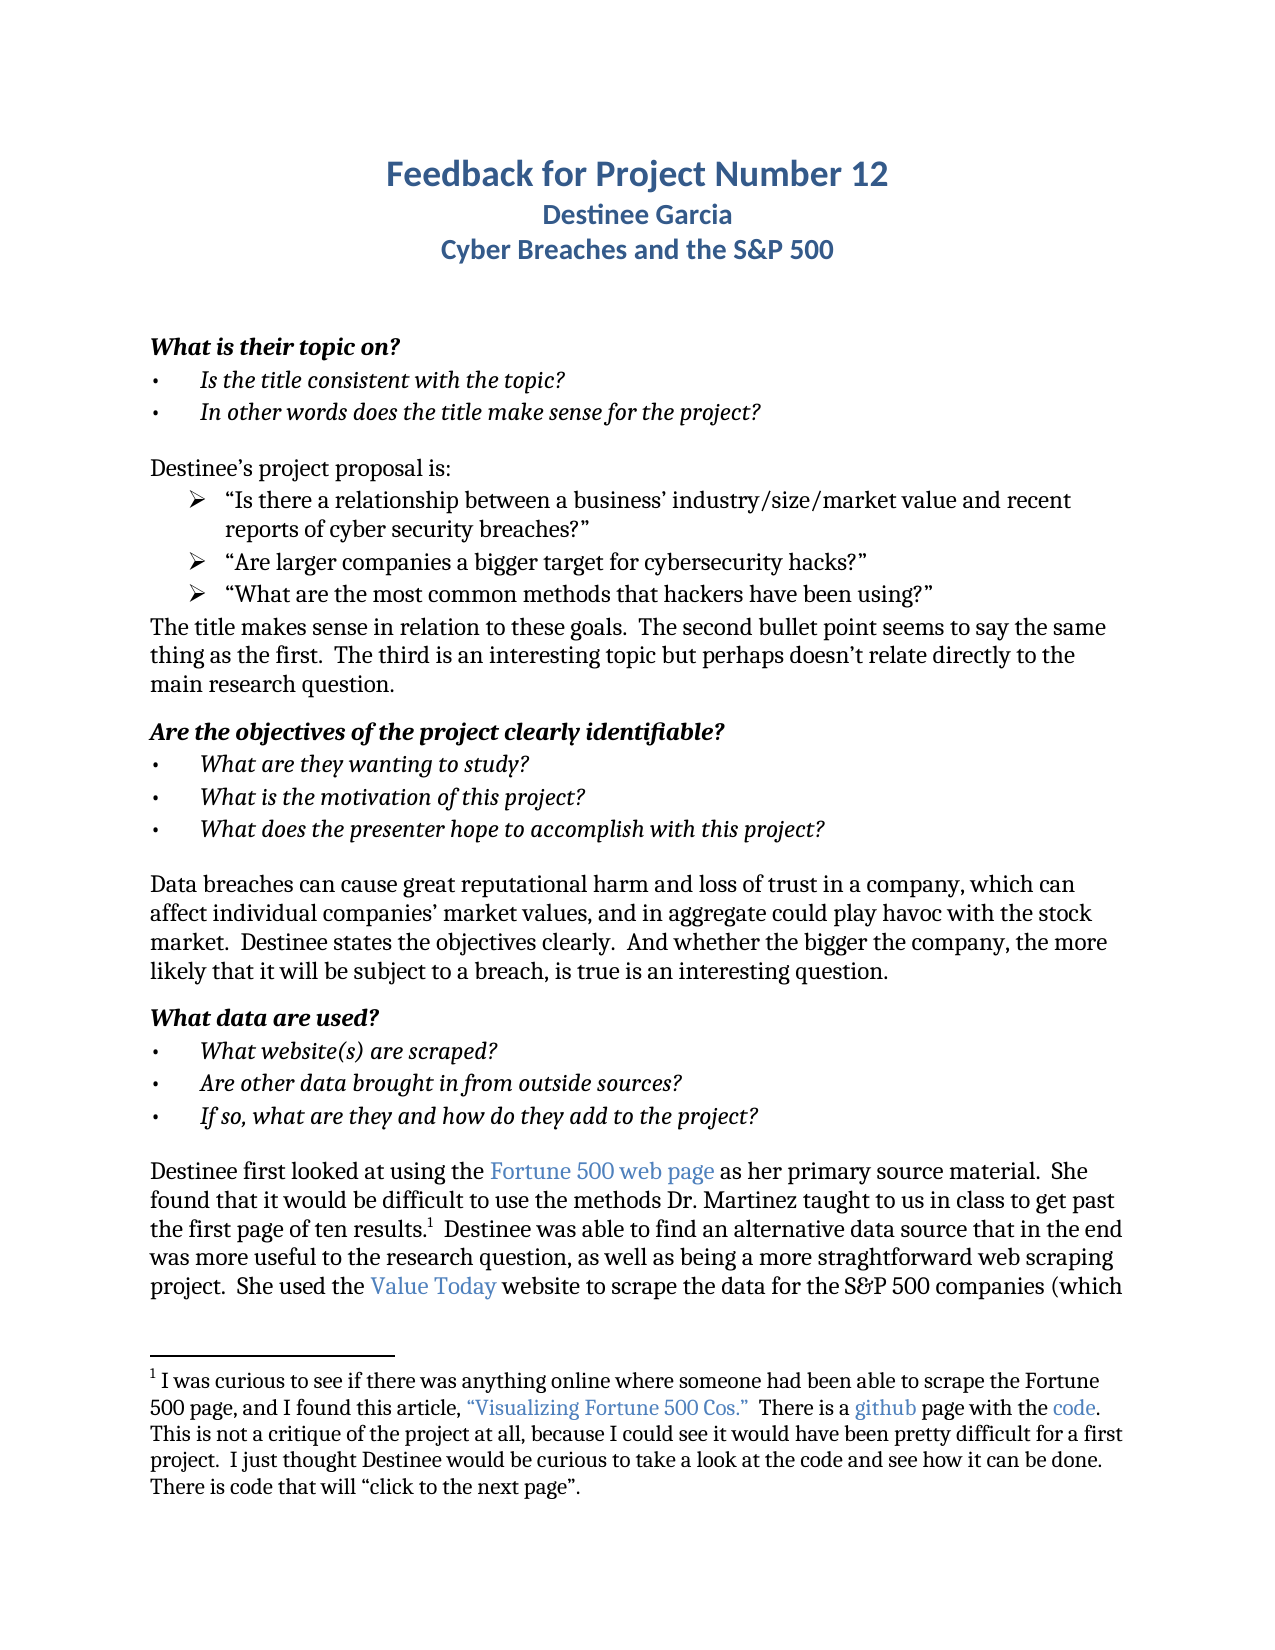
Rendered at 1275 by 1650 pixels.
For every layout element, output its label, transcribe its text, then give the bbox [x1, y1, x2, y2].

title Feedback for Project Number 12 [150, 150, 1125, 196]
text What data are used? [150, 1004, 1125, 1033]
list Are other data brought in from outside sources? [150, 1069, 1125, 1098]
list “Is there a relationship between a business’ industry/size/market value and recent reports of cyber security breaches?” [187, 486, 1125, 544]
title Destinee Garcia [150, 196, 1125, 231]
text Destinee’s project proposal is: [150, 454, 1125, 482]
list In other words does the title make sense for the project? [150, 398, 1125, 427]
text Are the objectives of the project clearly identifiable? [150, 717, 1125, 746]
text What is their topic on? [150, 333, 1125, 362]
list “Are larger companies a bigger target for cybersecurity hacks?” [187, 547, 1125, 576]
title Cyber Breaches and the S&P 500 [150, 231, 1125, 267]
list What does the presenter hope to accomplish with this project? [150, 815, 1125, 844]
list Is the title consistent with the topic? [150, 366, 1125, 394]
list If so, what are they and how do they add to the project? [150, 1102, 1125, 1130]
text The title makes sense in relation to these goals. The second bullet point seems to say the same thing as the first. The third is an interesting topic but perhaps doesn’t relate directly to the main research question. [150, 612, 1125, 699]
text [150, 1157, 1125, 1301]
text Data breaches can cause great reputational harm and loss of trust in a company, which can affect individual companies’ market values, and in aggregate could play havoc with the stock market. Destinee states the objectives clearly. And whether the bigger the company, the more likely that it will be subject to a breach, is true is an interesting question. [150, 870, 1125, 985]
list What are they wanting to study? [150, 750, 1125, 779]
list What is the motivation of this project? [150, 782, 1125, 811]
list “What are the most common methods that hackers have been using?” [187, 580, 1125, 609]
list What website(s) are scraped? [150, 1037, 1125, 1065]
